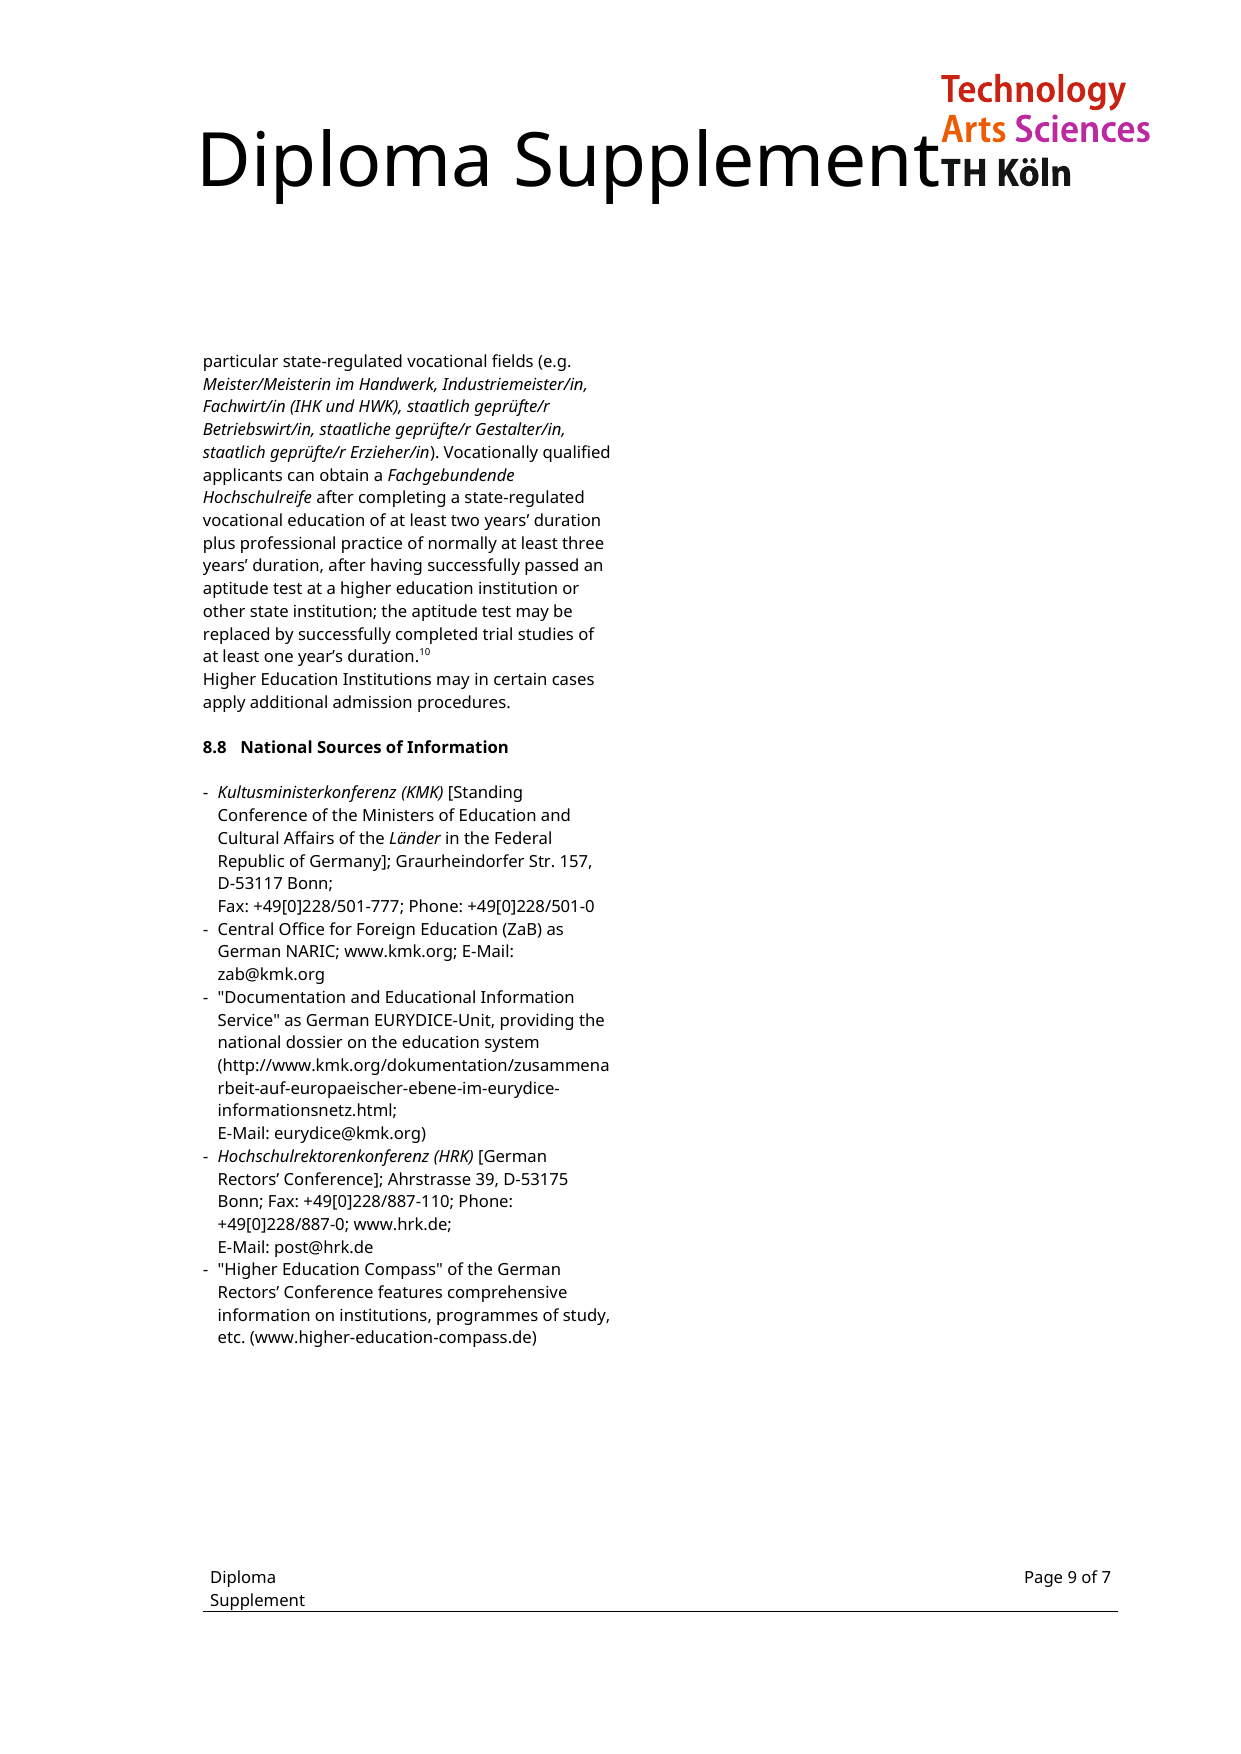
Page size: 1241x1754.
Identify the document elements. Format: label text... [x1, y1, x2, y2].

list "Higher Education Compass" of the German Rectors’ Conference features comprehensive information on institutions, programmes of study, etc. (www.higher-education-compass.de) [203, 1258, 611, 1349]
list Hochschulrektorenkonferenz (HRK) [German Rectors’ Conference]; Ahrstrasse 39, D-53175 Bonn; Fax: +49[0]228/887-110; Phone: +49[0]228/887-0; www.hrk.de; E-Mail: post@hrk.de [203, 1144, 611, 1258]
text Higher Education Institutions may in certain cases apply additional admission procedures. [203, 668, 611, 713]
text E-Mail: eurydice@kmk.org) [217, 1122, 611, 1144]
list "Documentation and Educational Information Service" as German EURYDICE-Unit, providing the national dossier on the education system (http://www.kmk.org/dokumentation/zusammenarbeit-auf-europaeischer-ebene-im-eurydice-informationsnetz.html; [203, 986, 611, 1122]
list National Sources of Information [203, 736, 611, 758]
list Central Office for Foreign Education (ZaB) as German NARIC; www.kmk.org; E-Mail: zab@kmk.org [203, 917, 611, 986]
list Kultusministerkonferenz (KMK) [Standing Conference of the Ministers of Education and Cultural Affairs of the Länder in the Federal Republic of Germany]; Graurheindorfer Str. 157, D-53117 Bonn; [203, 781, 611, 895]
text Fax: +49[0]228/501-777; Phone: +49[0]228/501-0 [217, 895, 611, 917]
